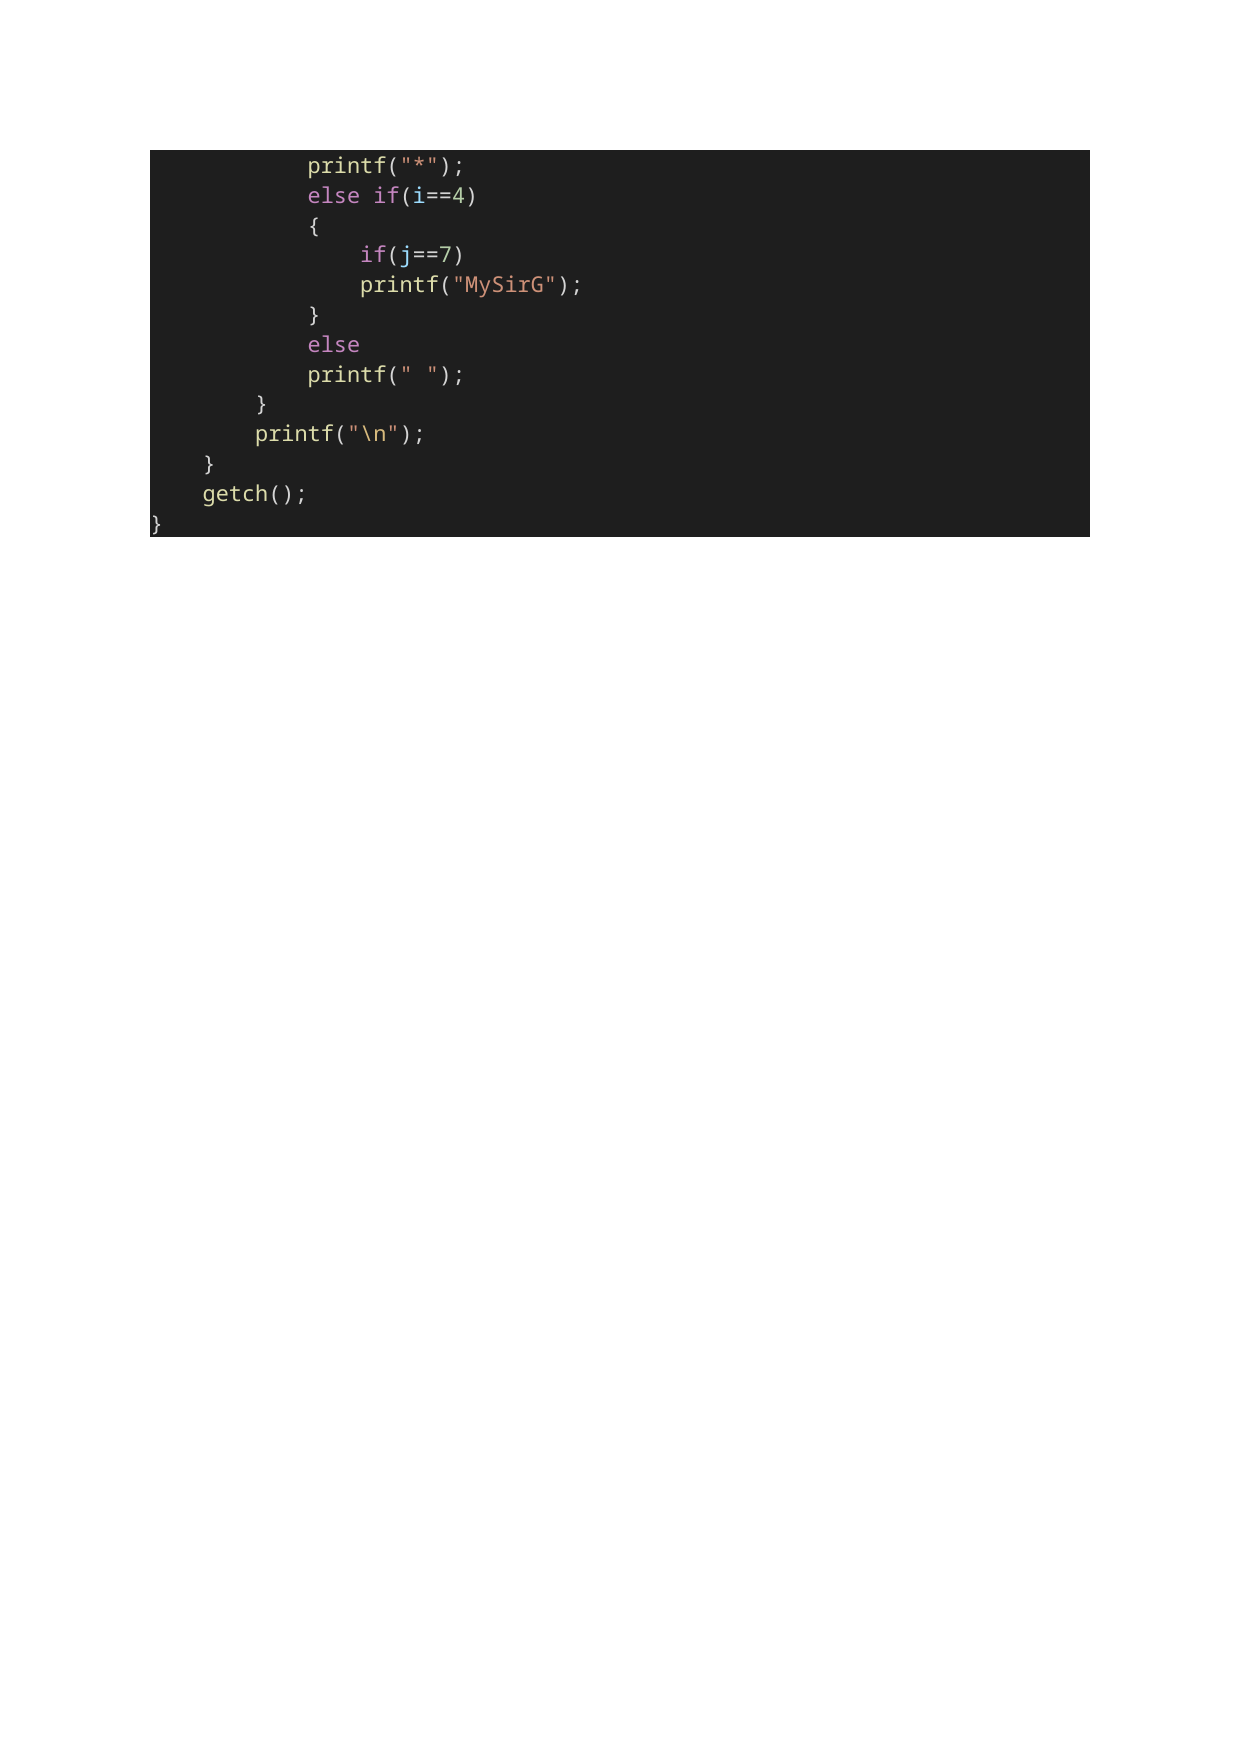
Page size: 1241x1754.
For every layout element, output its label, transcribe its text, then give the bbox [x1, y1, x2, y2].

text getch(); [150, 478, 1090, 507]
text printf("MySirG"); [150, 269, 1090, 299]
text else [150, 329, 1090, 358]
text printf(" "); [150, 358, 1090, 388]
text else if(i==4) [150, 180, 1090, 209]
text printf("\n"); [150, 418, 1090, 448]
text } [150, 507, 1090, 537]
text } [150, 299, 1090, 329]
text } [150, 388, 1090, 418]
text { [150, 209, 1090, 239]
text } [150, 448, 1090, 478]
text if(j==7) [150, 239, 1090, 269]
text printf("*"); [150, 150, 1090, 180]
